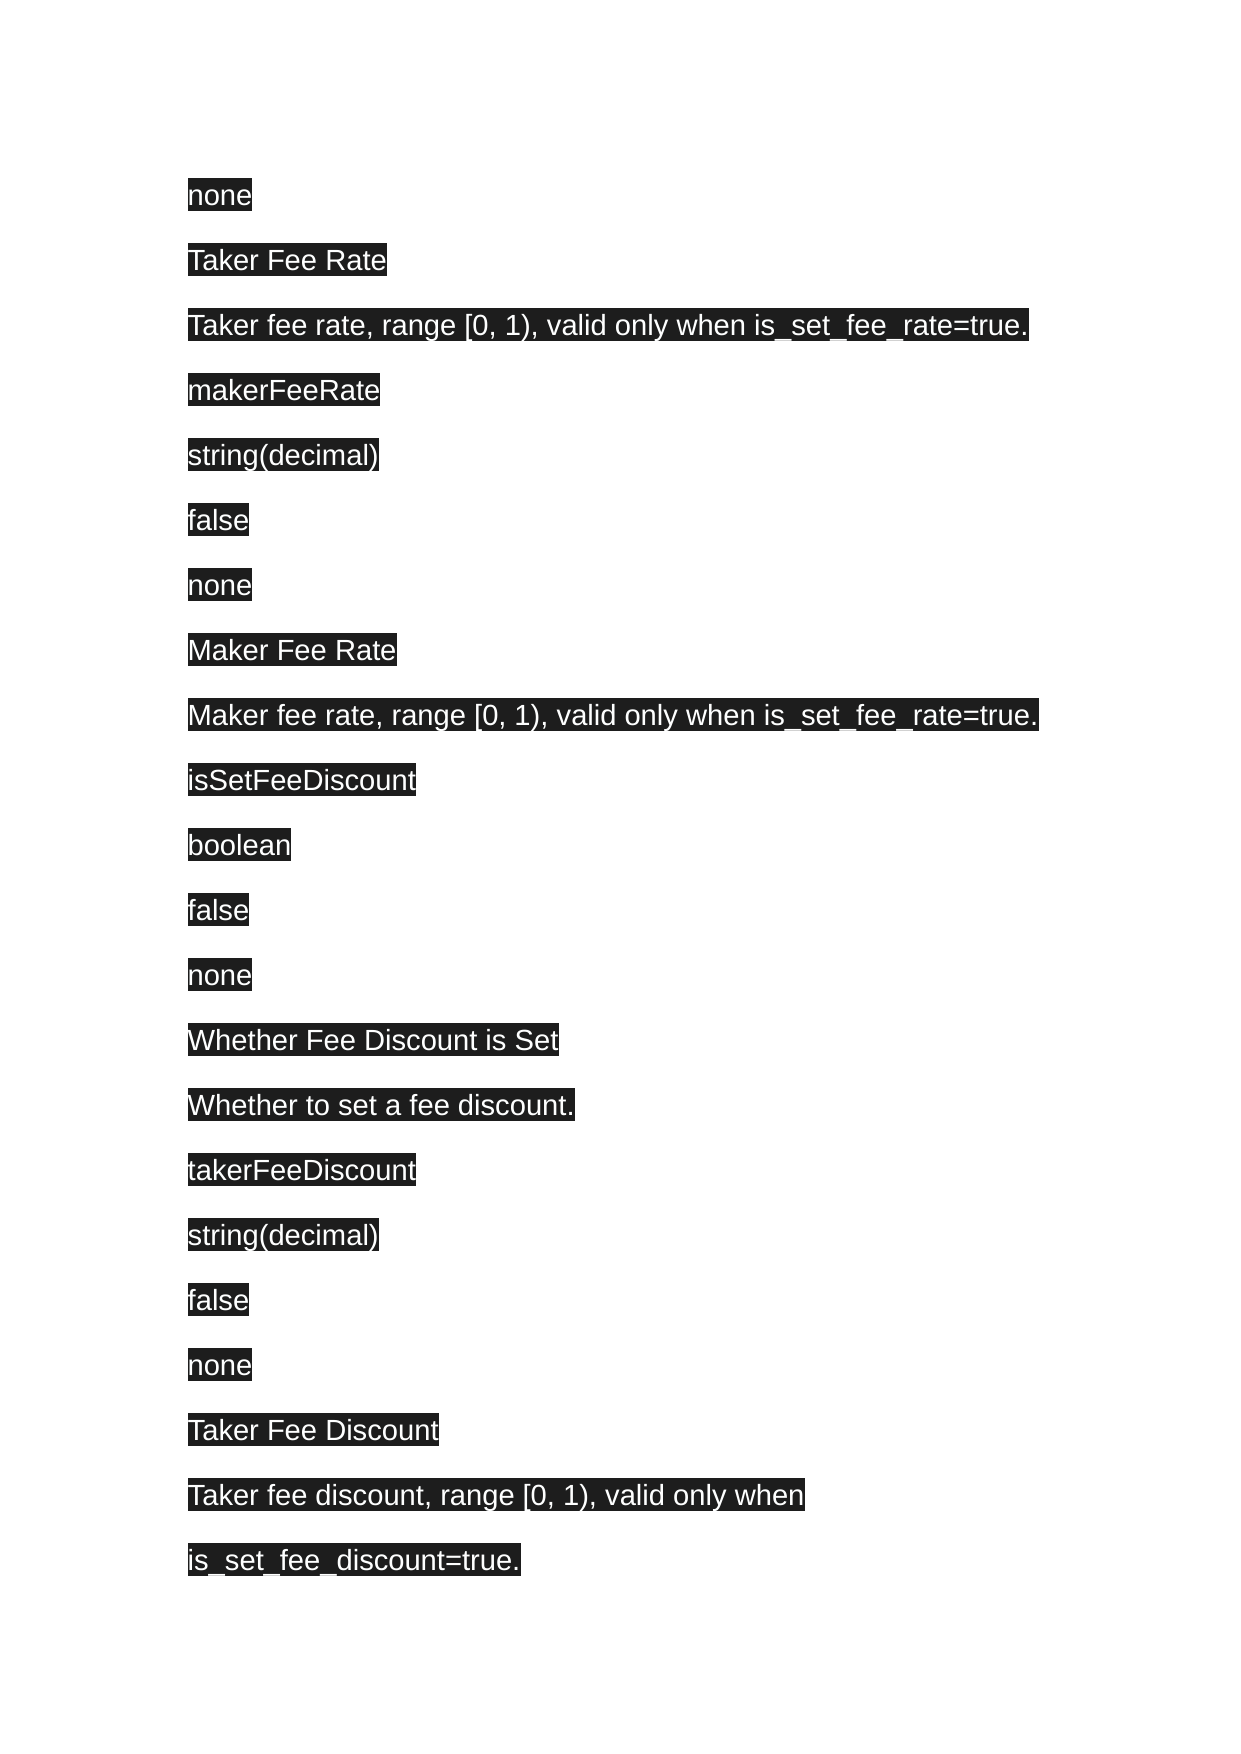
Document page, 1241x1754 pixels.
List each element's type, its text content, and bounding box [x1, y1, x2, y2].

text Maker fee rate, range [0, 1), valid only when is_set_fee_rate=true. [187, 682, 1053, 747]
text Taker fee discount, range [0, 1), valid only when is_set_fee_discount=true. [187, 1462, 1053, 1592]
text false [187, 487, 1053, 552]
text Whether Fee Discount is Set [187, 1007, 1053, 1072]
text none [187, 1332, 1053, 1397]
text none [187, 552, 1053, 617]
text none [187, 942, 1053, 1007]
text string(decimal) [187, 422, 1053, 487]
text makerFeeRate [187, 357, 1053, 422]
text isSetFeeDiscount [187, 747, 1053, 812]
text takerFeeDiscount [187, 1137, 1053, 1202]
text none [187, 162, 1053, 227]
text Taker Fee Rate [187, 227, 1053, 292]
text Whether to set a fee discount. [187, 1072, 1053, 1137]
text Taker Fee Discount [187, 1397, 1053, 1462]
text false [187, 1267, 1053, 1332]
text boolean [187, 812, 1053, 877]
text string(decimal) [187, 1202, 1053, 1267]
text Maker Fee Rate [187, 617, 1053, 682]
text false [187, 877, 1053, 942]
text Taker fee rate, range [0, 1), valid only when is_set_fee_rate=true. [187, 292, 1053, 357]
